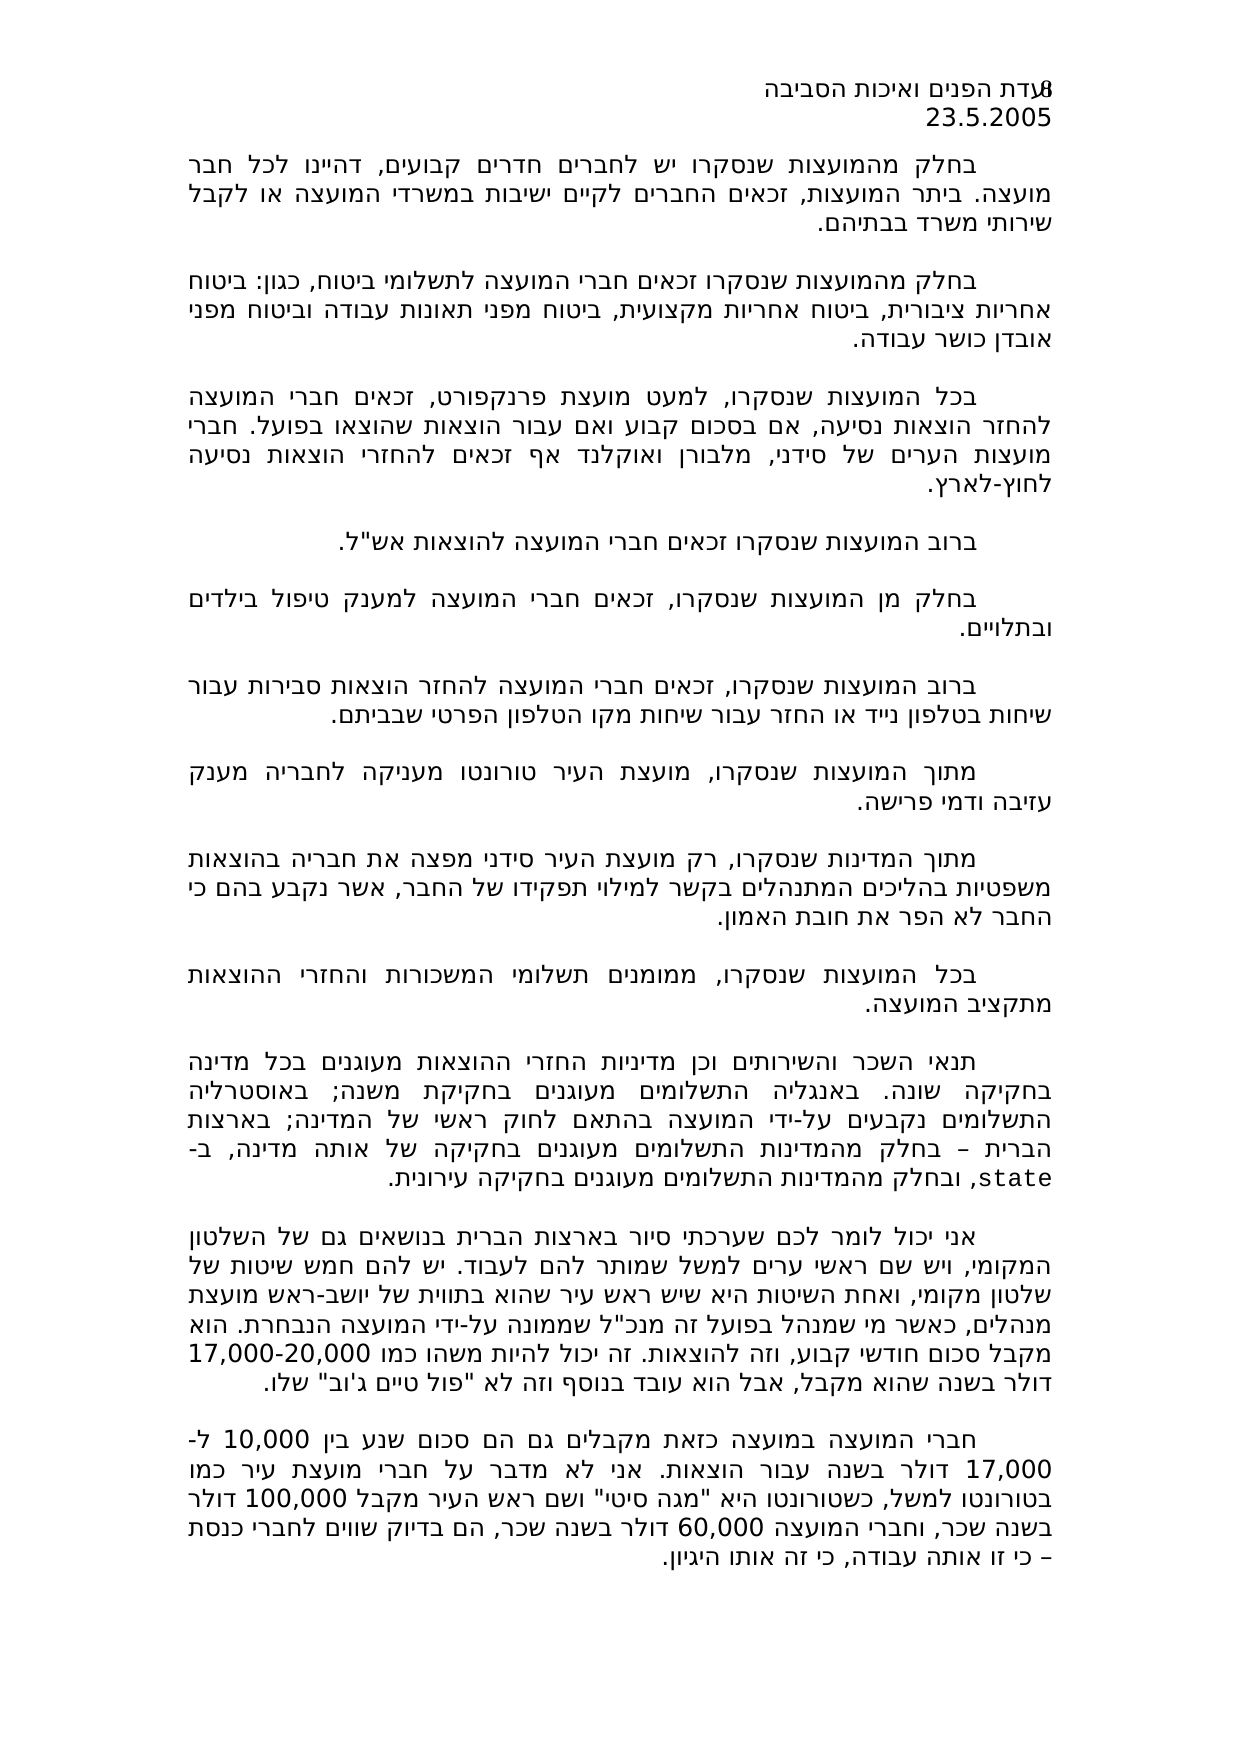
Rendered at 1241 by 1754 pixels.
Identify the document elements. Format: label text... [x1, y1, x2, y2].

text בחלק מן המועצות שנסקרו, זכאים חברי המועצה למענק טיפול בילדים ובתלויים. [187, 584, 1053, 642]
text בכל המועצות שנסקרו, ממומנים תשלומי המשכורות והחזרי ההוצאות מתקציב המועצה. [187, 960, 1053, 1018]
text בחלק מהמועצות שנסקרו יש לחברים חדרים קבועים, דהיינו לכל חבר מועצה. ביתר המועצות, זכאים החברים לקיים ישיבות במשרדי המועצה או לקבל שירותי משרד בבתיהם. [187, 150, 1053, 237]
text תנאי השכר והשירותים וכן מדיניות החזרי ההוצאות מעוגנים בכל מדינה בחקיקה שונה. באנגליה התשלומים מעוגנים בחקיקת משנה; באוסטרליה התשלומים נקבעים על-ידי המועצה בהתאם לחוק ראשי של המדינה; בארצות הברית – בחלק מהמדינות התשלומים מעוגנים בחקיקה של אותה מדינה, ב- state, ובחלק מהמדינות התשלומים מעוגנים בחקיקה עירונית. [187, 1047, 1053, 1194]
text חברי המועצה במועצה כזאת מקבלים גם הם סכום שנע בין 10,000 ל- 17,000 דולר בשנה עבור הוצאות. אני לא מדבר על חברי מועצת עיר כמו בטורונטו למשל, כשטורונטו היא "מגה סיטי" ושם ראש העיר מקבל 100,000 דולר בשנה שכר, וחברי המועצה 60,000 דולר בשנה שכר, הם בדיוק שווים לחברי כנסת – כי זו אותה עבודה, כי זה אותו היגיון. [187, 1426, 1053, 1572]
text בחלק מהמועצות שנסקרו זכאים חברי המועצה לתשלומי ביטוח, כגון: ביטוח אחריות ציבורית, ביטוח אחריות מקצועית, ביטוח מפני תאונות עבודה וביטוח מפני אובדן כושר עבודה. [187, 266, 1053, 353]
text מתוך המדינות שנסקרו, רק מועצת העיר סידני מפצה את חבריה בהוצאות משפטיות בהליכים המתנהלים בקשר למילוי תפקידו של החבר, אשר נקבע בהם כי החבר לא הפר את חובת האמון. [187, 844, 1053, 932]
text אני יכול לומר לכם שערכתי סיור בארצות הברית בנושאים גם של השלטון המקומי, ויש שם ראשי ערים למשל שמותר להם לעבוד. יש להם חמש שיטות של שלטון מקומי, ואחת השיטות היא שיש ראש עיר שהוא בתווית של יושב-ראש מועצת מנהלים, כאשר מי שמנהל בפועל זה מנכ"ל שממונה על-ידי המועצה הנבחרת. הוא מקבל סכום חודשי קבוע, וזה להוצאות. זה יכול להיות משהו כמו 17,000-20,000 דולר בשנה שהוא מקבל, אבל הוא עובד בנוסף וזה לא "פול טיים ג'וב" שלו. [187, 1222, 1053, 1397]
text בכל המועצות שנסקרו, למעט מועצת פרנקפורט, זכאים חברי המועצה להחזר הוצאות נסיעה, אם בסכום קבוע ואם עבור הוצאות שהוצאו בפועל. חברי מועצות הערים של סידני, מלבורן ואוקלנד אף זכאים להחזרי הוצאות נסיעה לחוץ-לארץ. [187, 382, 1053, 498]
text מתוך המועצות שנסקרו, מועצת העיר טורונטו מעניקה לחבריה מענק עזיבה ודמי פרישה. [187, 757, 1053, 816]
text ברוב המועצות שנסקרו, זכאים חברי המועצה להחזר הוצאות סבירות עבור שיחות בטלפון נייד או החזר עבור שיחות מקו הטלפון הפרטי שבביתם. [187, 671, 1053, 729]
text ברוב המועצות שנסקרו זכאים חברי המועצה להוצאות אש"ל. [187, 527, 1053, 556]
